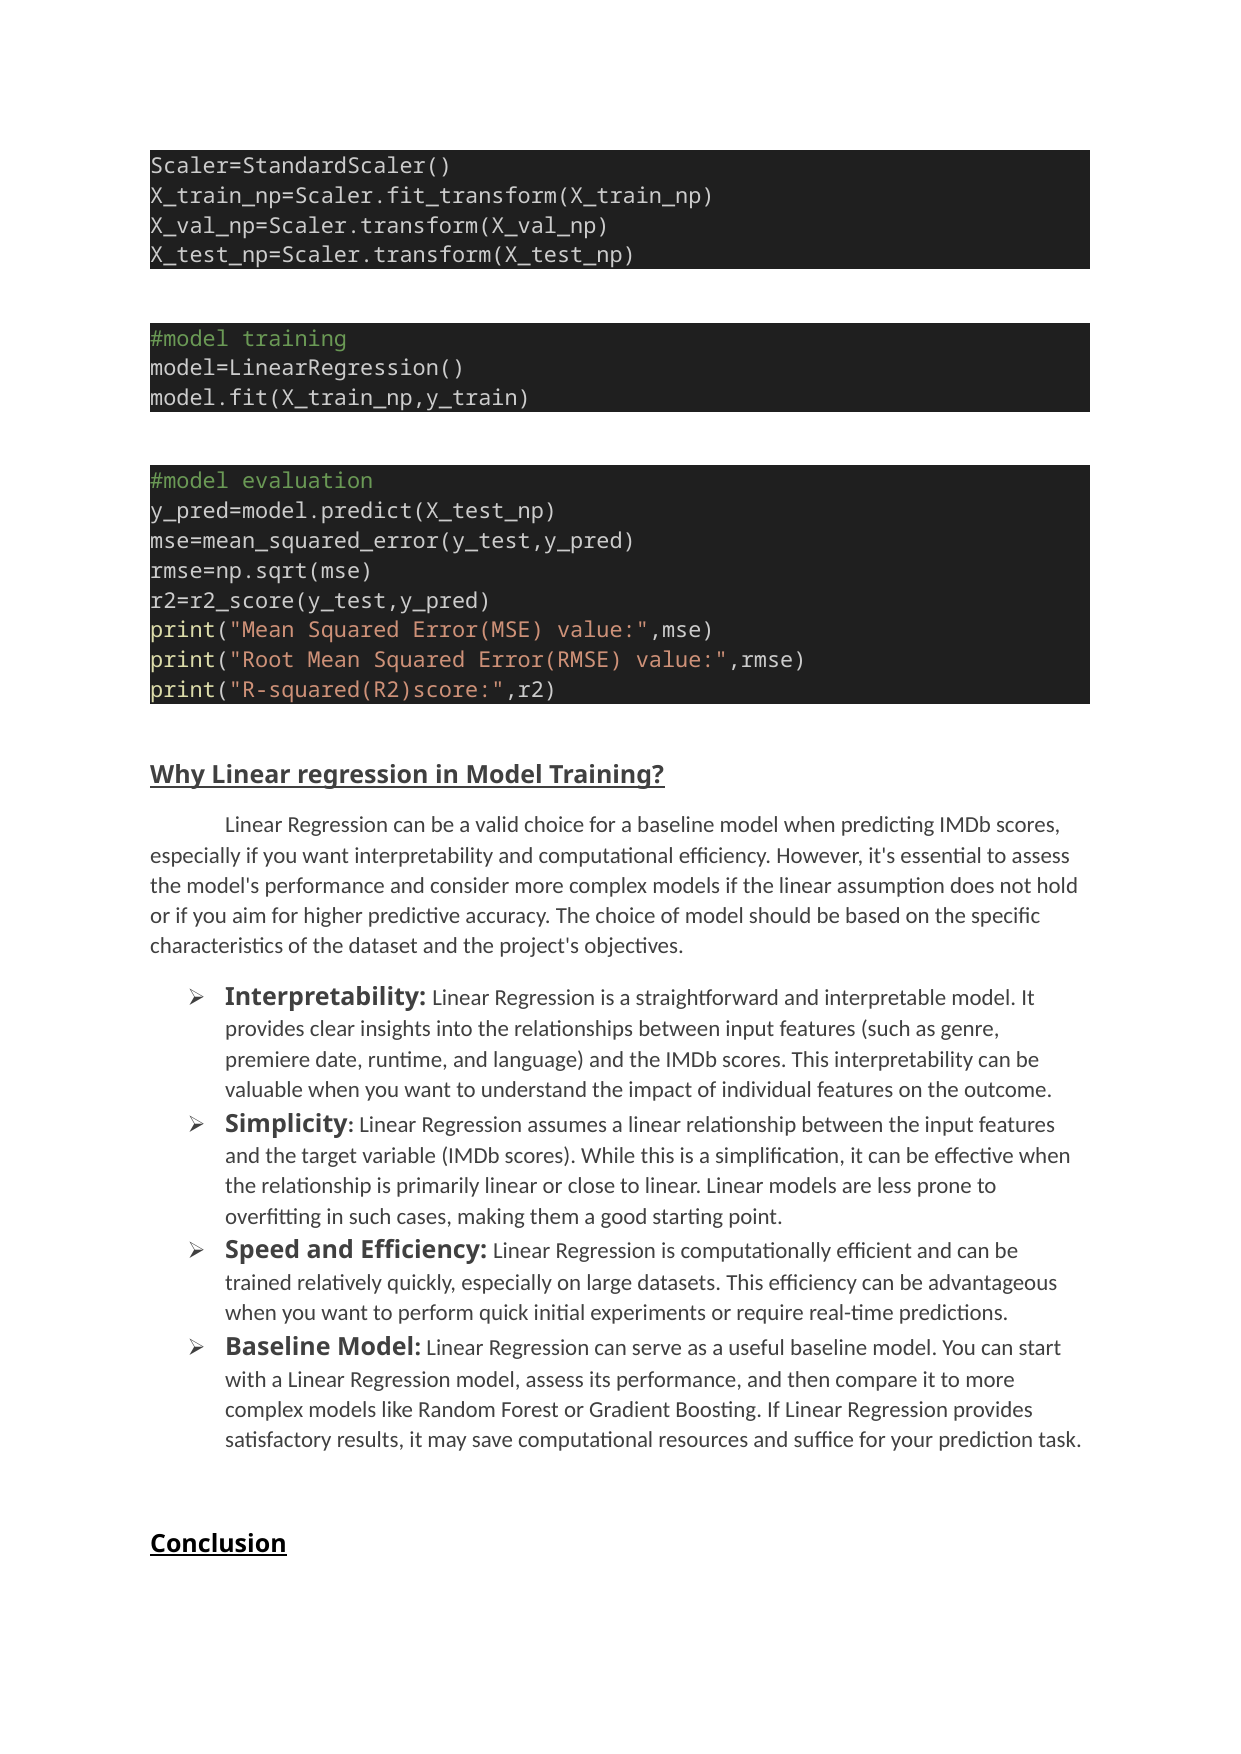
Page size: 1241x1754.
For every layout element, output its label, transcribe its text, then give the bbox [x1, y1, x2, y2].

text Conclusion [150, 1526, 1090, 1560]
list Speed and Efficiency: Linear Regression is computationally efficient and can be trained relatively quickly, especially on large datasets. This efficiency can be advantageous when you want to perform quick initial experiments or require real-time predictions. [187, 1232, 1090, 1327]
text y_pred=model.predict(X_test_np) [150, 495, 1090, 525]
text Why Linear regression in Model Training? [150, 757, 1090, 791]
text Linear Regression can be a valid choice for a baseline model when predicting IMDb scores, especially if you want interpretability and computational efficiency. However, it's essential to assess the model's performance and consider more complex models if the linear assumption does not hold or if you aim for higher predictive accuracy. The choice of model should be based on the specific characteristics of the dataset and the project's objectives. [150, 811, 1090, 959]
text rmse=np.sqrt(mse) [150, 555, 1090, 584]
text X_val_np=Scaler.transform(X_val_np) [150, 209, 1090, 239]
text #model evaluation [150, 465, 1090, 495]
text #model training [150, 323, 1090, 352]
text X_test_np=Scaler.transform(X_test_np) [150, 239, 1090, 269]
list Interpretability: Linear Regression is a straightforward and interpretable model. It provides clear insights into the relationships between input features (such as genre, premiere date, runtime, and language) and the IMDb scores. This interpretability can be valuable when you want to understand the impact of individual features on the outcome. [187, 978, 1090, 1103]
text Scaler=StandardScaler() [150, 150, 1090, 180]
text X_train_np=Scaler.fit_transform(X_train_np) [150, 180, 1090, 209]
text print("Root Mean Squared Error(RMSE) value:",rmse) [150, 644, 1090, 674]
text mse=mean_squared_error(y_test,y_pred) [150, 525, 1090, 555]
text r2=r2_score(y_test,y_pred) [150, 584, 1090, 614]
list Baseline Model: Linear Regression can serve as a useful baseline model. You can start with a Linear Regression model, assess its performance, and then compare it to more complex models like Random Forest or Gradient Boosting. If Linear Regression provides satisfactory results, it may save computational resources and suffice for your prediction task. [187, 1329, 1090, 1453]
text print("Mean Squared Error(MSE) value:",mse) [150, 614, 1090, 644]
list Simplicity: Linear Regression assumes a linear relationship between the input features and the target variable (IMDb scores). While this is a simplification, it can be effective when the relationship is primarily linear or close to linear. Linear models are less prone to overfitting in such cases, making them a good starting point. [187, 1105, 1090, 1230]
text model.fit(X_train_np,y_train) [150, 382, 1090, 412]
text model=LinearRegression() [150, 352, 1090, 382]
text print("R-squared(R2)score:",r2) [150, 674, 1090, 704]
